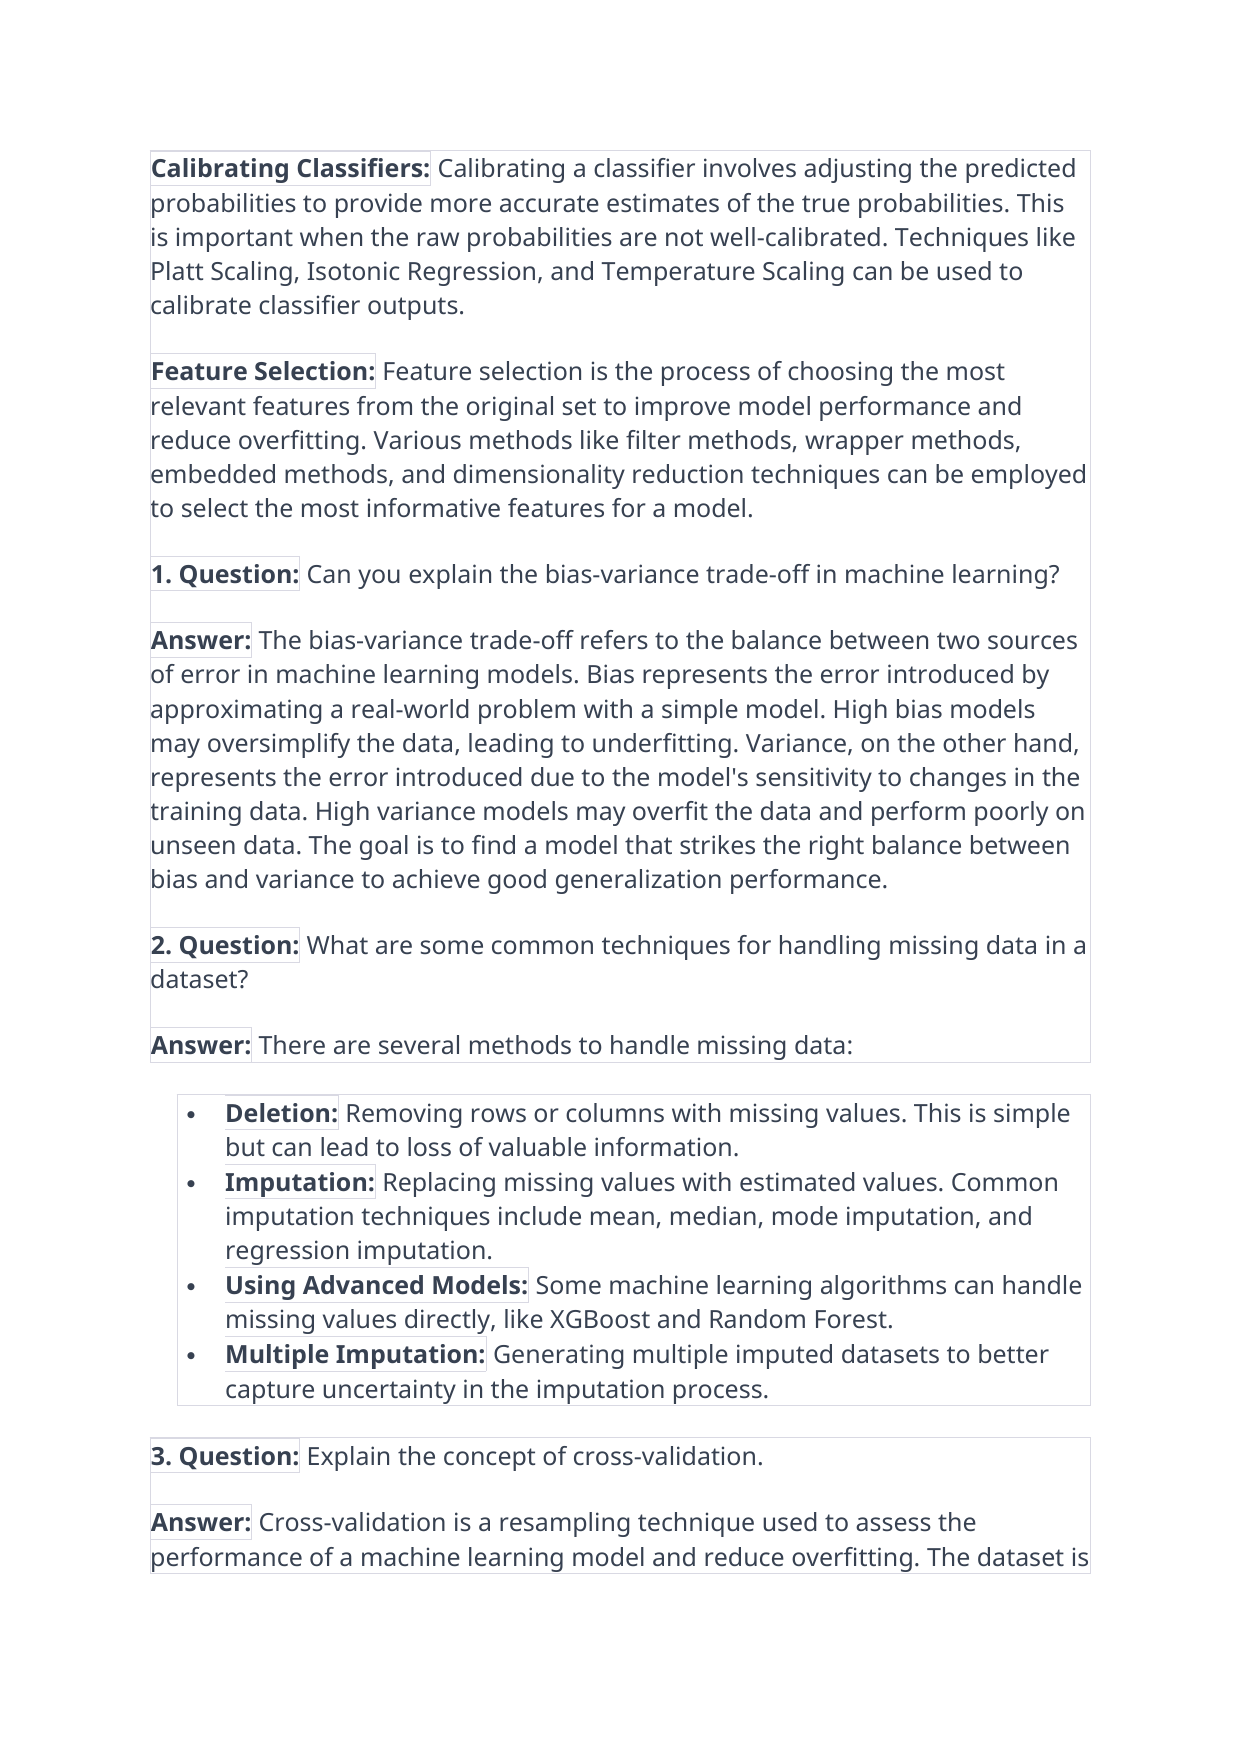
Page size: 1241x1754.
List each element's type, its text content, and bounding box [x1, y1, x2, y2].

text 2. Question: What are some common techniques for handling missing data in a dataset? [151, 926, 1090, 996]
text Feature Selection: Feature selection is the process of choosing the most relevant features from the original set to improve model performance and reduce overfitting. Various methods like filter methods, wrapper methods, embedded methods, and dimensionality reduction techniques can be employed to select the most informative features for a model. [151, 353, 1090, 524]
text 3. Question: Explain the concept of cross-validation. [300, 1438, 1090, 1473]
list Using Advanced Models: Some machine learning algorithms can handle missing values directly, like XGBoost and Random Forest. [178, 1267, 1090, 1336]
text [151, 1503, 1090, 1573]
text 1. Question: Can you explain the bias-variance trade-off in machine learning? [151, 557, 299, 590]
text Answer: The bias-variance trade-off refers to the balance between two sources of error in machine learning models. Bias represents the error introduced by approximating a real-world problem with a simple model. High bias models may oversimplify the data, leading to underfitting. Variance, on the other hand, represents the error introduced due to the model's sensitivity to changes in the training data. High variance models may overfit the data and perform poorly on unseen data. The goal is to find a model that strikes the right balance between bias and variance to achieve good generalization performance. [151, 622, 1090, 896]
list Deletion: Removing rows or columns with missing values. This is simple but can lead to loss of valuable information. [178, 1095, 1090, 1163]
text 1. Question: Can you explain the bias-variance trade-off in machine learning? [300, 555, 1090, 591]
list Imputation: Replacing missing values with estimated values. Common imputation techniques include mean, median, mode imputation, and regression imputation. [178, 1163, 1090, 1267]
text Answer: There are several methods to handle missing data: [252, 1027, 1090, 1062]
text Calibrating Classifiers: Calibrating a classifier involves adjusting the predicted probabilities to provide more accurate estimates of the true probabilities. This is important when the raw probabilities are not well-calibrated. Techniques like Platt Scaling, Isotonic Regression, and Temperature Scaling can be used to calibrate classifier outputs. [151, 151, 1090, 322]
list Multiple Imputation: Generating multiple imputed datasets to better capture uncertainty in the imputation process. [178, 1336, 1090, 1405]
text 3. Question: Explain the concept of cross-validation. [151, 1439, 299, 1472]
